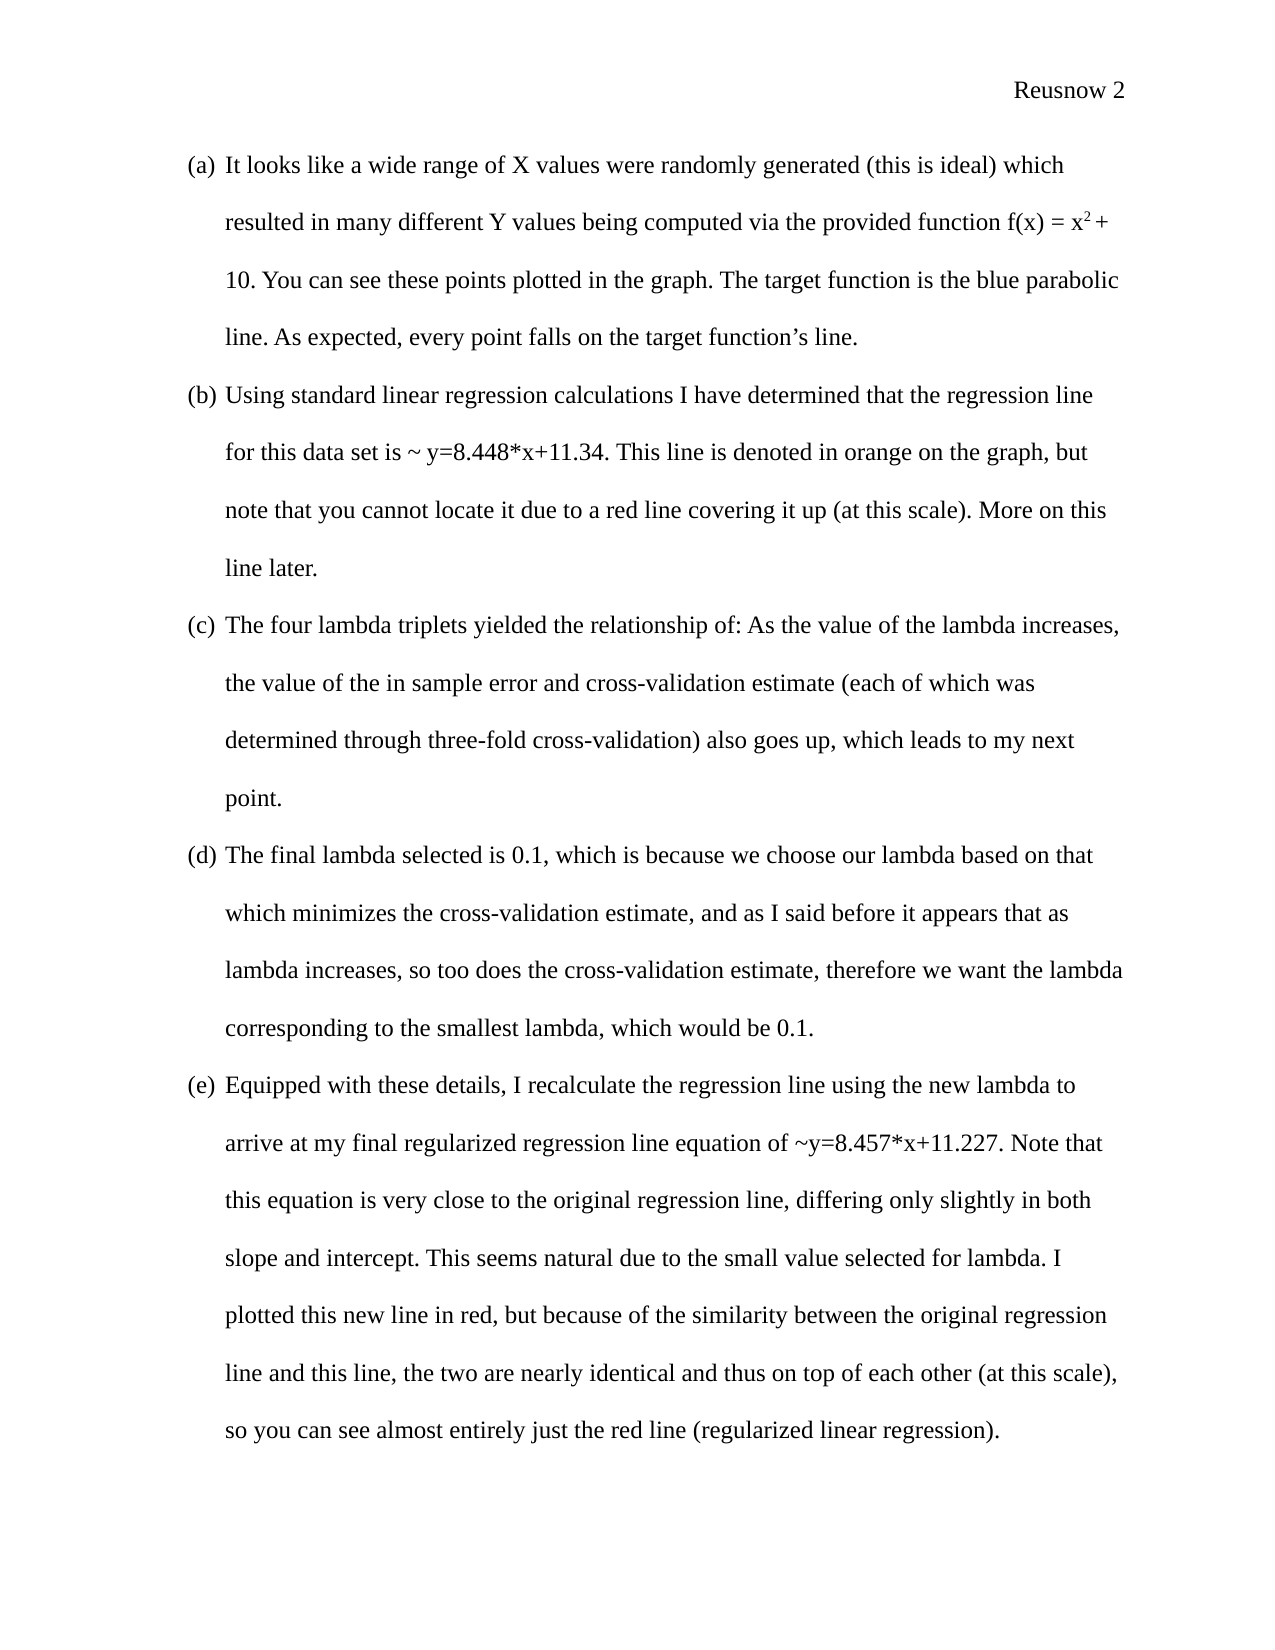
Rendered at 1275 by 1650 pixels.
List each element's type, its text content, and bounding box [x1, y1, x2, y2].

list The four lambda triplets yielded the relationship of: As the value of the lambda increases, the value of the in sample error and cross-validation estimate (each of which was determined through three-fold cross-validation) also goes up, which leads to my next point. [187, 610, 1125, 812]
list The final lambda selected is 0.1, which is because we choose our lambda based on that which minimizes the cross-validation estimate, and as I said before it appears that as lambda increases, so too does the cross-validation estimate, therefore we want the lambda corresponding to the smallest lambda, which would be 0.1. [187, 840, 1125, 1042]
list Using standard linear regression calculations I have determined that the regression line for this data set is ~ y=8.448*x+11.34. This line is denoted in orange on the graph, but note that you cannot locate it due to a red line covering it up (at this scale). More on this line later. [187, 380, 1125, 582]
list Equipped with these details, I recalculate the regression line using the new lambda to arrive at my final regularized regression line equation of ~y=8.457*x+11.227. Note that this equation is very close to the original regression line, differing only slightly in both slope and intercept. This seems natural due to the small value selected for lambda. I plotted this new line in red, but because of the similarity between the original regression line and this line, the two are nearly identical and thus on top of each other (at this scale), so you can see almost entirely just the red line (regularized linear regression). [187, 1070, 1125, 1444]
list It looks like a wide range of X values were randomly generated (this is ideal) which resulted in many different Y values being computed via the provided function f(x) = x2 + 10. You can see these points plotted in the graph. The target function is the blue parabolic line. As expected, every point falls on the target function’s line. [187, 150, 1125, 351]
